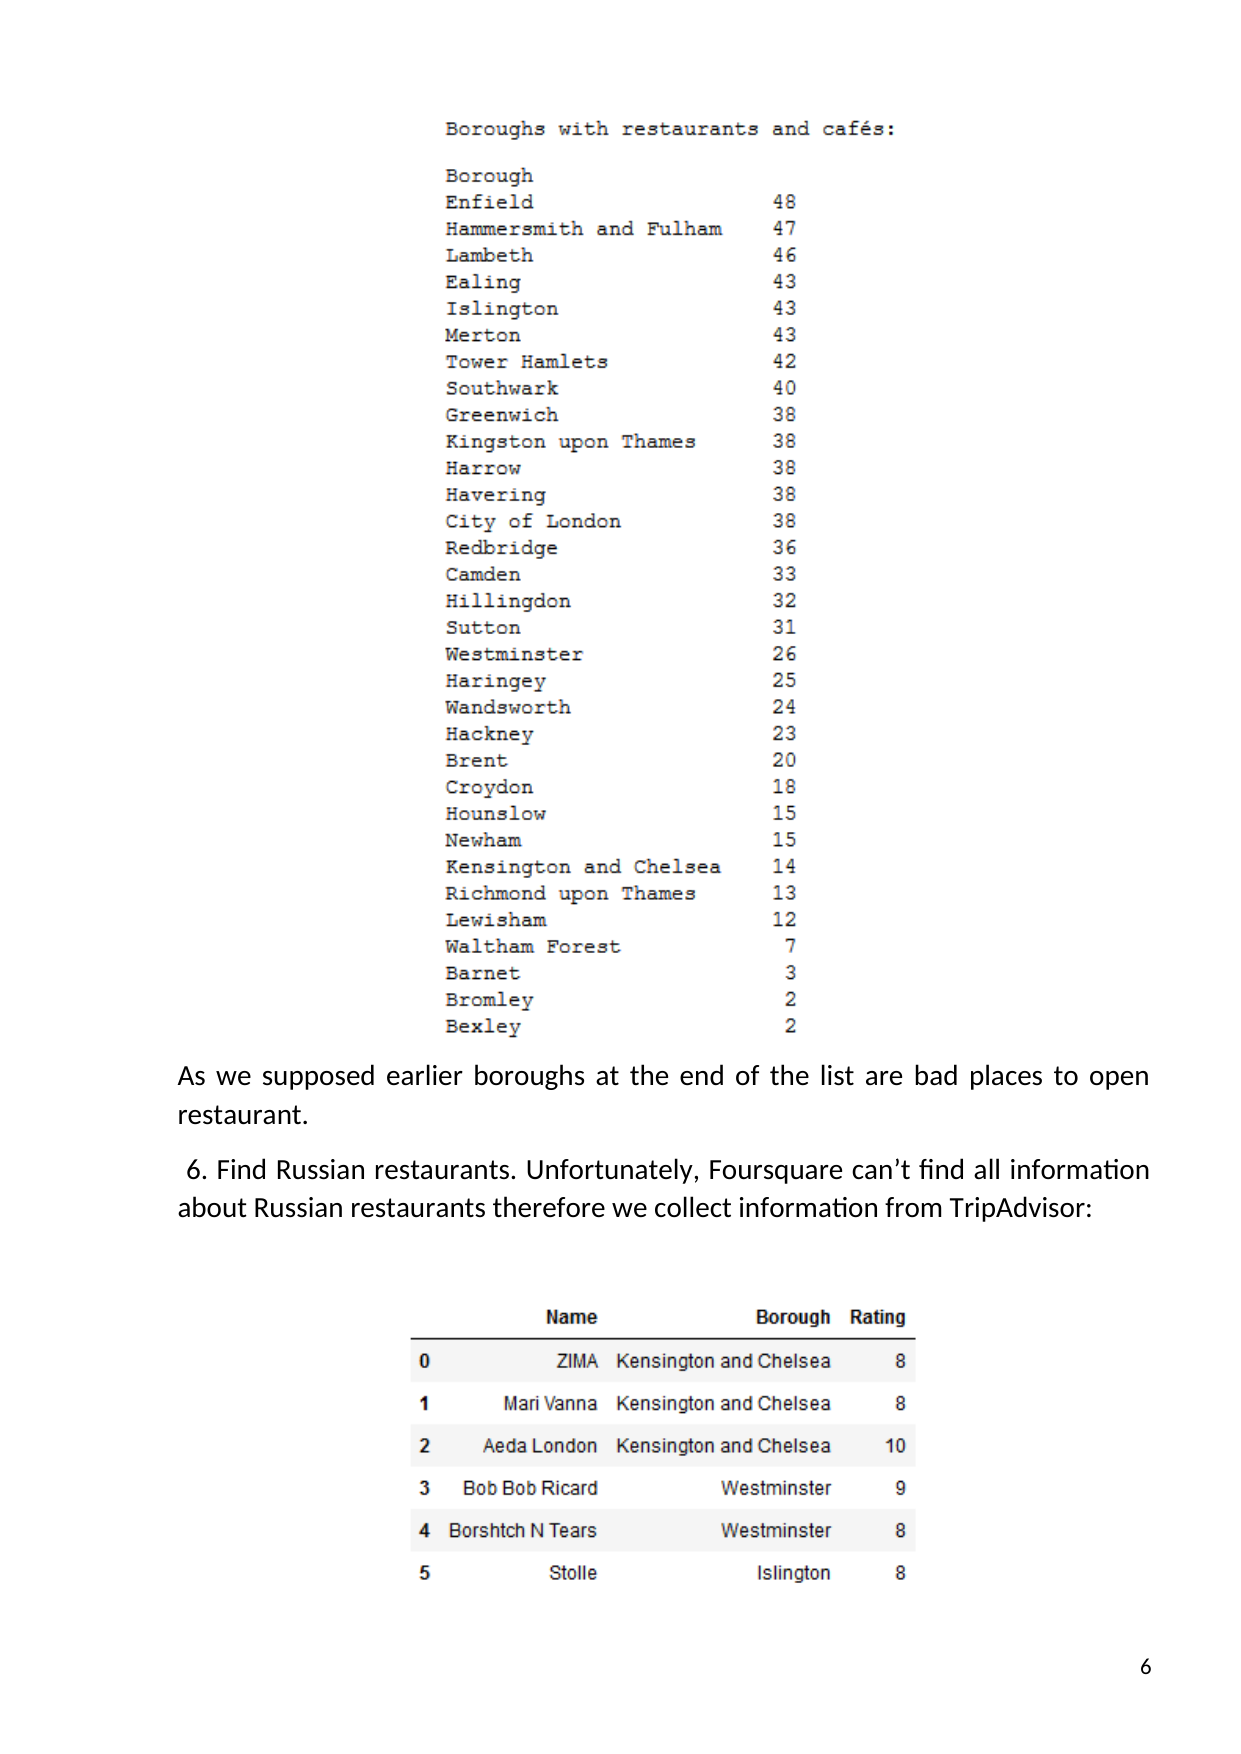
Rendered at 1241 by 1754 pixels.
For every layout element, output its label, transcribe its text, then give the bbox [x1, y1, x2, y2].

text As we supposed earlier boroughs at the end of the list are bad places to open restaurant. [177, 1057, 1152, 1131]
text 6. Find Russian restaurants. Unfortunately, Foursquare can’t find all information about Russian restaurants therefore we collect information from TripAdvisor: [177, 1151, 1152, 1225]
picture [430, 118, 898, 1039]
picture [410, 1299, 919, 1594]
